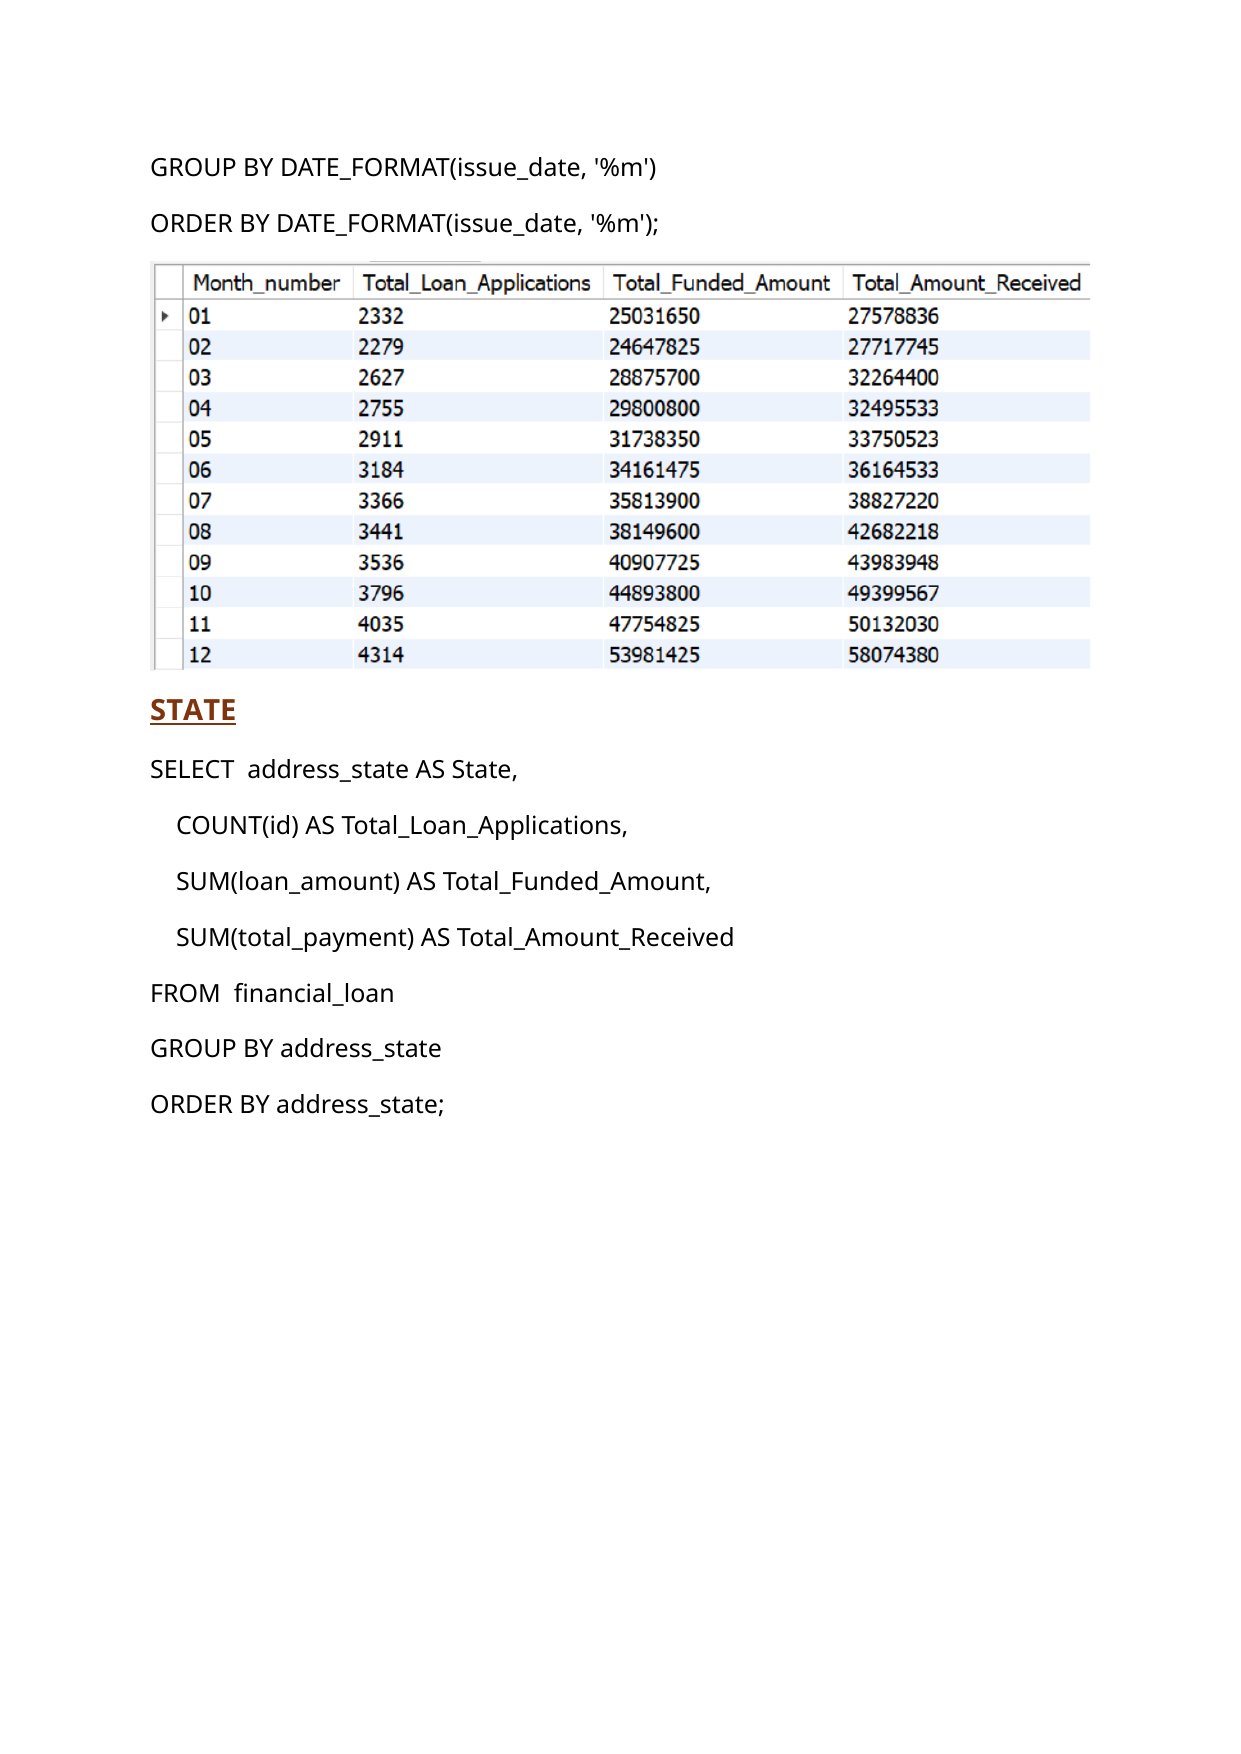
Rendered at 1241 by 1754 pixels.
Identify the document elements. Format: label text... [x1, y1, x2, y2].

text SELECT address_state AS State, [150, 752, 1090, 786]
text ORDER BY address_state; [150, 1087, 1090, 1121]
text GROUP BY address_state [150, 1031, 1090, 1065]
text FROM financial_loan [150, 975, 1090, 1009]
text ORDER BY DATE_FORMAT(issue_date, '%m'); [150, 206, 1090, 240]
picture [150, 261, 1091, 671]
text GROUP BY DATE_FORMAT(issue_date, '%m') [150, 150, 1090, 184]
text COUNT(id) AS Total_Loan_Applications, [150, 808, 1090, 842]
text STATE [150, 690, 1090, 729]
text SUM(total_payment) AS Total_Amount_Received [150, 919, 1090, 953]
text SUM(loan_amount) AS Total_Funded_Amount, [150, 864, 1090, 898]
